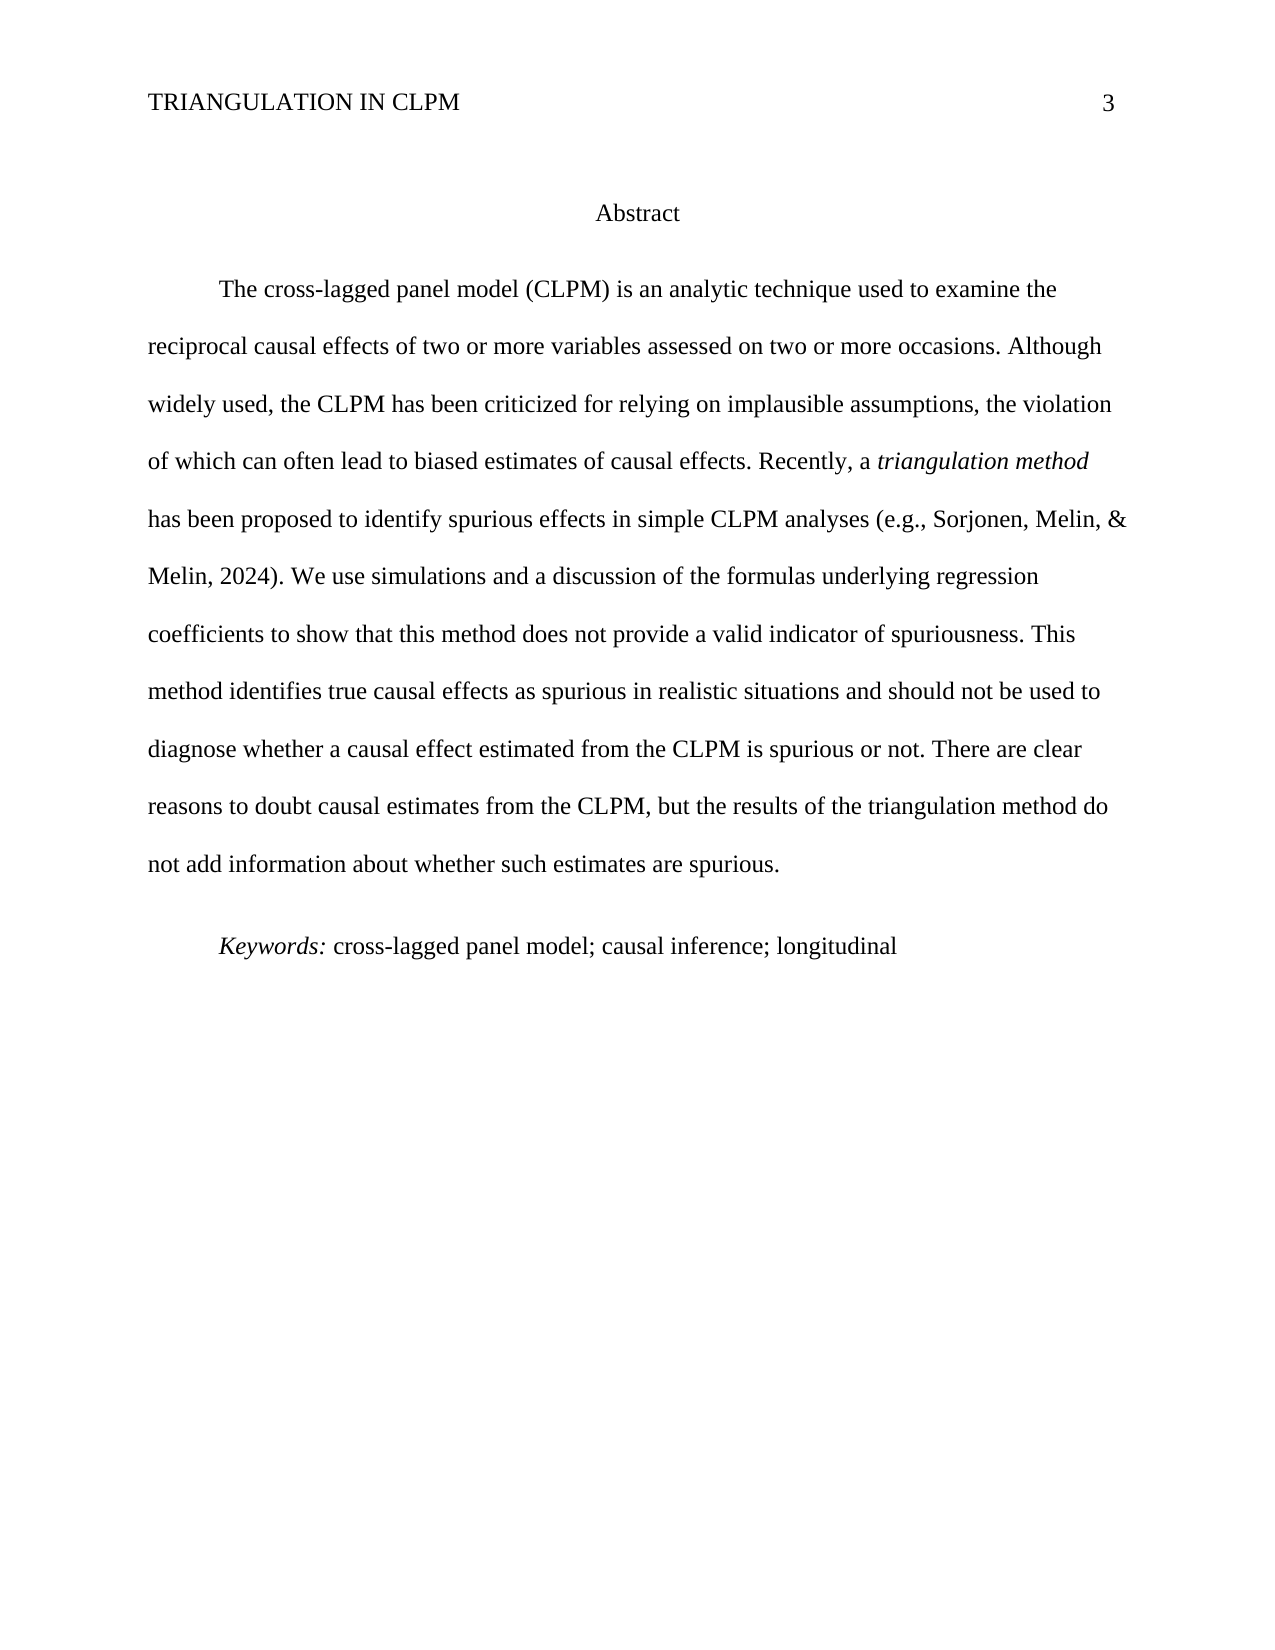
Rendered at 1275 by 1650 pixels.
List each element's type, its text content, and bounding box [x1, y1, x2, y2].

text Abstract [148, 198, 1127, 226]
text The cross-lagged panel model (CLPM) is an analytic technique used to examine the reciprocal causal effects of two or more variables assessed on two or more occasions. Although widely used, the CLPM has been criticized for relying on implausible assumptions, the violation of which can often lead to biased estimates of causal effects. Recently, a triangulation method has been proposed to identify spurious effects in simple CLPM analyses (e.g., Sorjonen, Melin, & Melin, 2024). We use simulations and a discussion of the formulas underlying regression coefficients to show that this method does not provide a valid indicator of spuriousness. This method identifies true causal effects as spurious in realistic situations and should not be used to diagnose whether a causal effect estimated from the CLPM is spurious or not. There are clear reasons to doubt causal estimates from the CLPM, but the results of the triangulation method do not add information about whether such estimates are spurious. [148, 274, 1127, 878]
text Keywords: cross-lagged panel model; causal inference; longitudinal [148, 931, 1127, 960]
